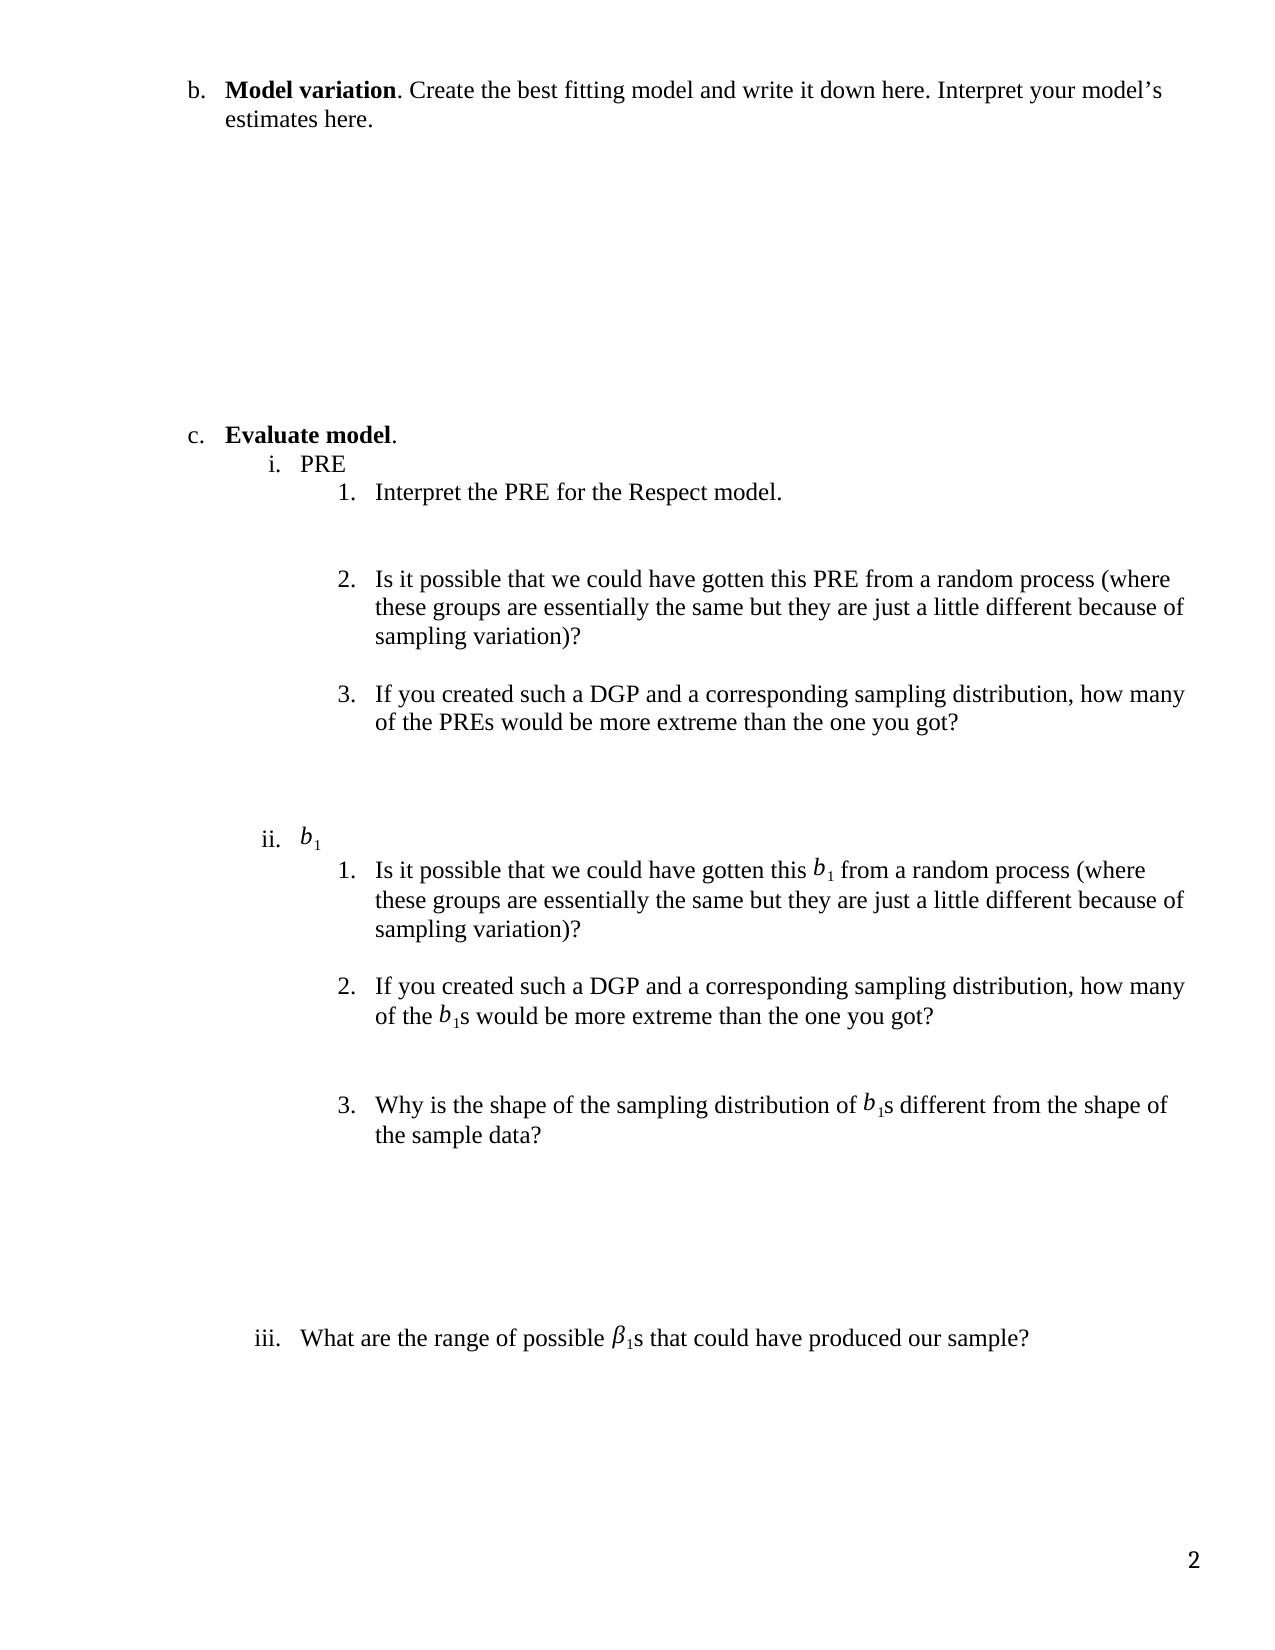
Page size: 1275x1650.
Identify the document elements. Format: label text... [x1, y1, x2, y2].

list Evaluate model. [187, 420, 1200, 449]
list Model variation. Create the best fitting model and write it down here. Interpret your model’s estimates here. [187, 75, 1200, 132]
list What are the range of possible s that could have produced our sample? [281, 1322, 1200, 1353]
list Is it possible that we could have gotten this PRE from a random process (where these groups are essentially the same but they are just a little different because of sampling variation)? [337, 564, 1200, 650]
list If you created such a DGP and a corresponding sampling distribution, how many of the PREs would be more extreme than the one you got? [337, 679, 1200, 736]
list Is it possible that we could have gotten this from a random process (where these groups are essentially the same but they are just a little different because of sampling variation)? [337, 854, 1200, 943]
list PRE [281, 449, 1200, 477]
list If you created such a DGP and a corresponding sampling distribution, how many of the s would be more extreme than the one you got? [337, 971, 1200, 1032]
list Why is the shape of the sampling distribution of s different from the shape of the sample data? [337, 1089, 1200, 1149]
list Interpret the PRE for the Respect model. [337, 477, 1200, 506]
